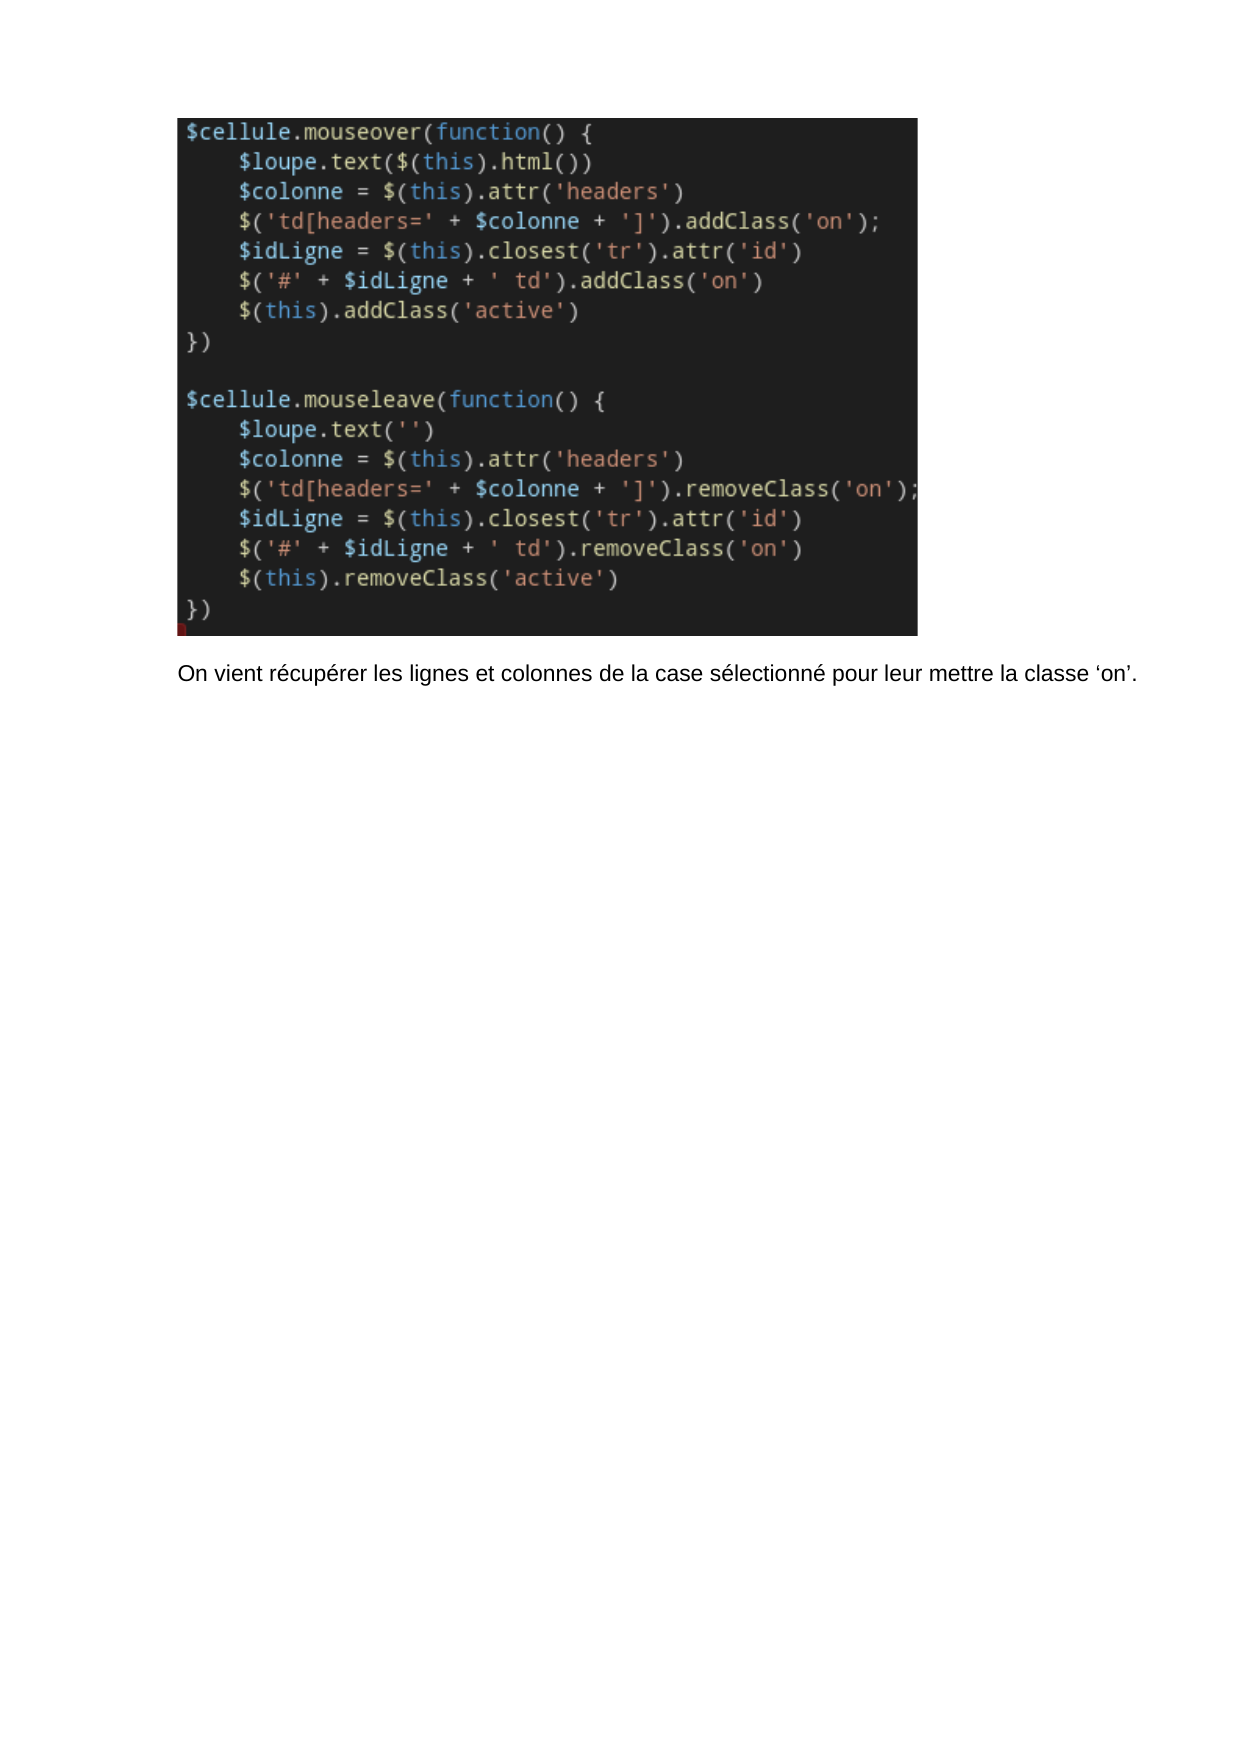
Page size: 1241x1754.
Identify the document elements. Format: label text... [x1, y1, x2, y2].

picture [177, 118, 918, 636]
text On vient récupérer les lignes et colonnes de la case sélectionné pour leur mettre la classe ‘on’. [177, 660, 1152, 686]
